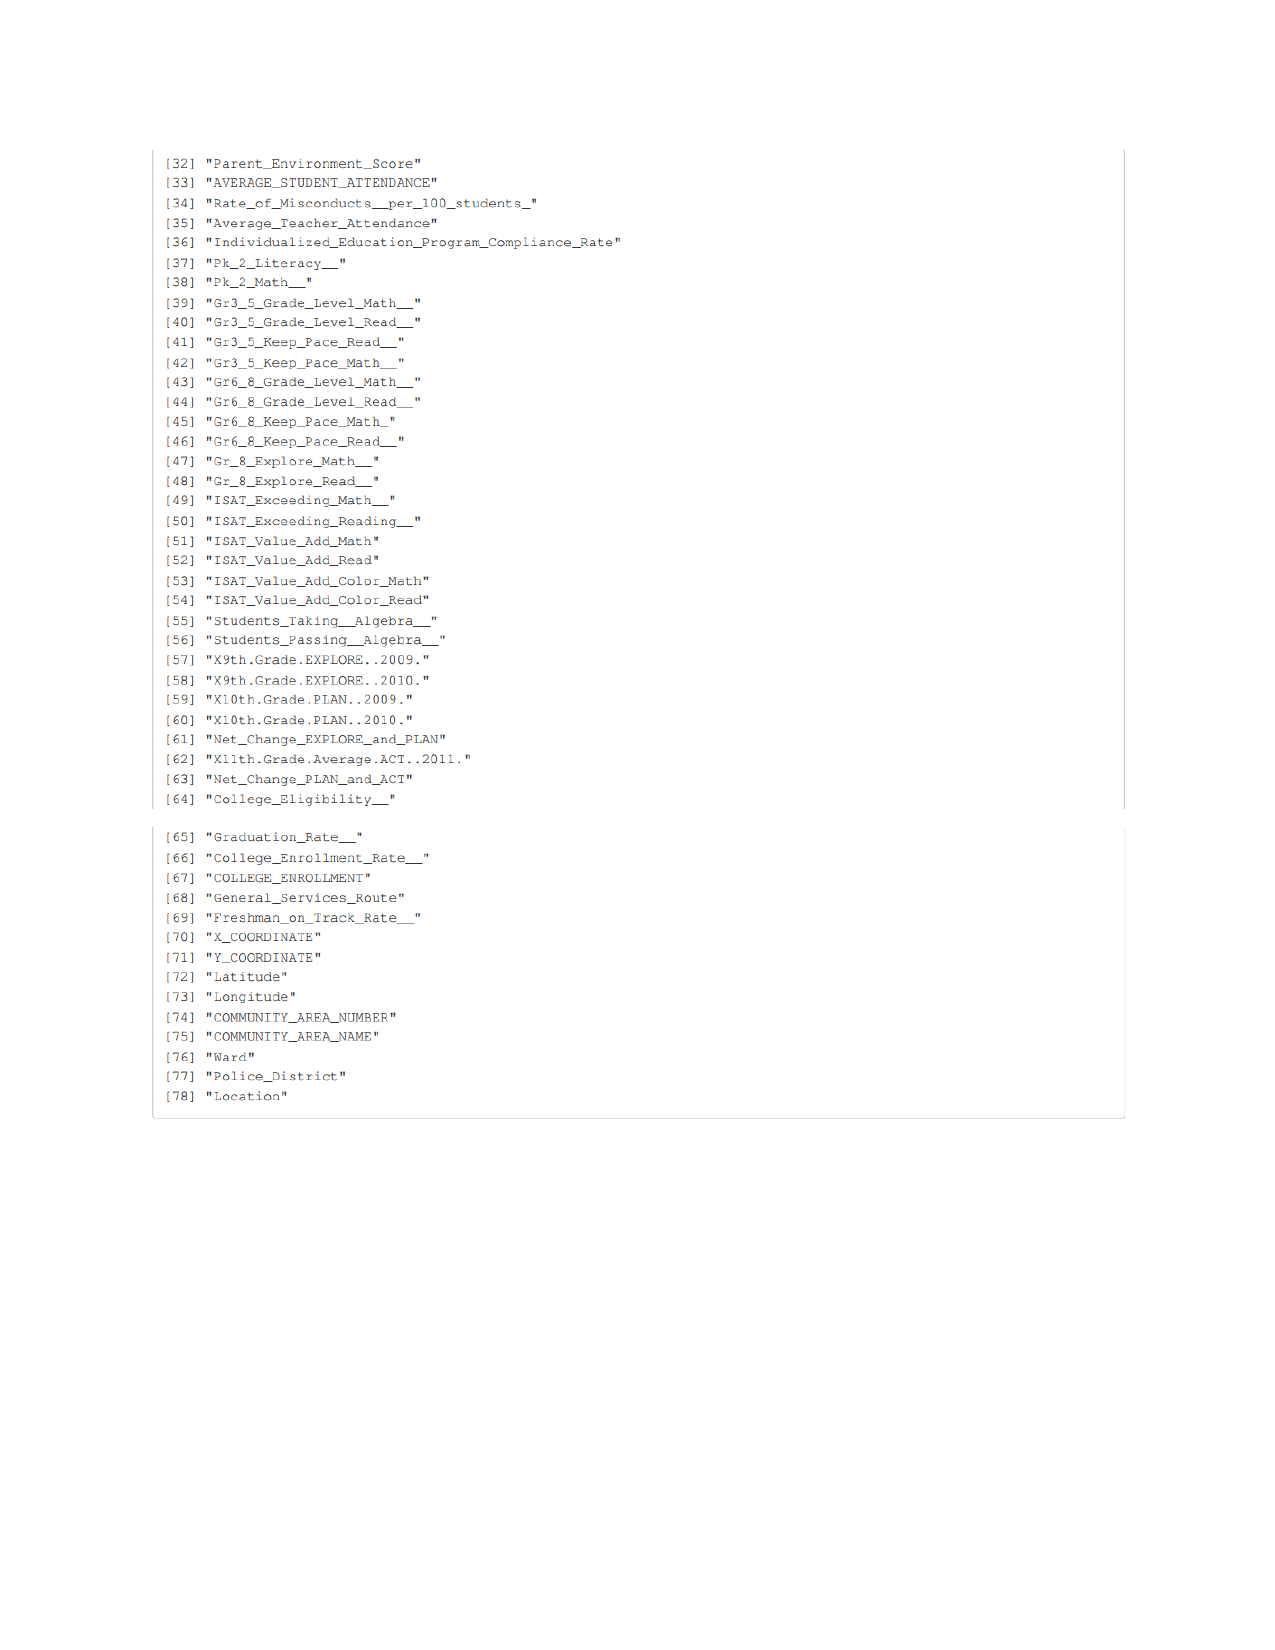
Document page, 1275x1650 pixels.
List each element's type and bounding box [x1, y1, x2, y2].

picture [150, 827, 1125, 1119]
picture [150, 150, 1125, 809]
